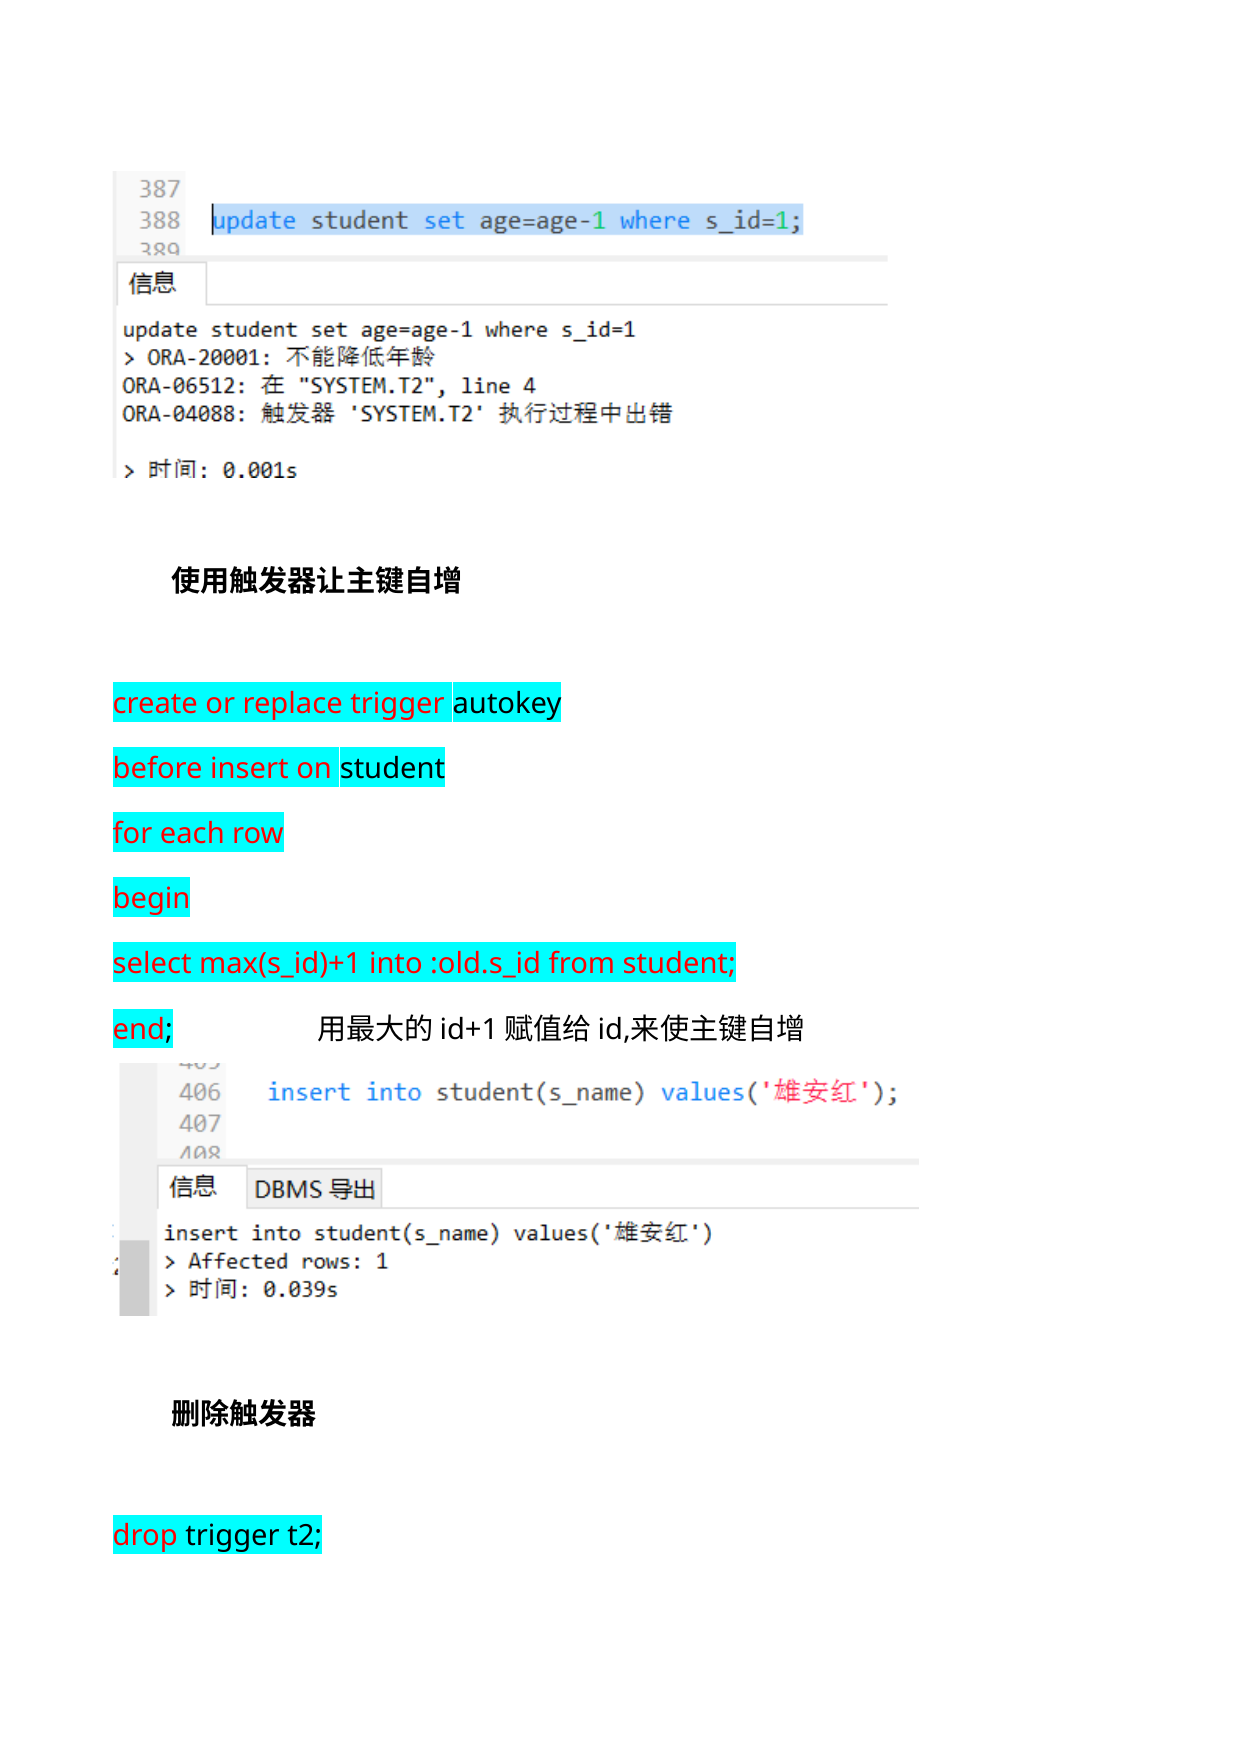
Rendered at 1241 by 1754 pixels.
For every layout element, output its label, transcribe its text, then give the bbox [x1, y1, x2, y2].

subtitle 删除触发器 [112, 1379, 1128, 1444]
picture [112, 171, 888, 478]
text end; 用最大的id+1赋值给id,来使主键自增 [112, 994, 1128, 1059]
text drop trigger t2; [112, 1502, 1128, 1567]
picture [112, 1063, 919, 1316]
text create or replace trigger autokey [112, 669, 1128, 734]
text before insert on student [112, 734, 1128, 799]
subtitle 使用触发器让主键自增 [112, 547, 1128, 612]
text begin [112, 864, 1128, 929]
text select max(s_id)+1 into :old.s_id from student; [112, 929, 1128, 994]
text for each row [112, 799, 1128, 864]
